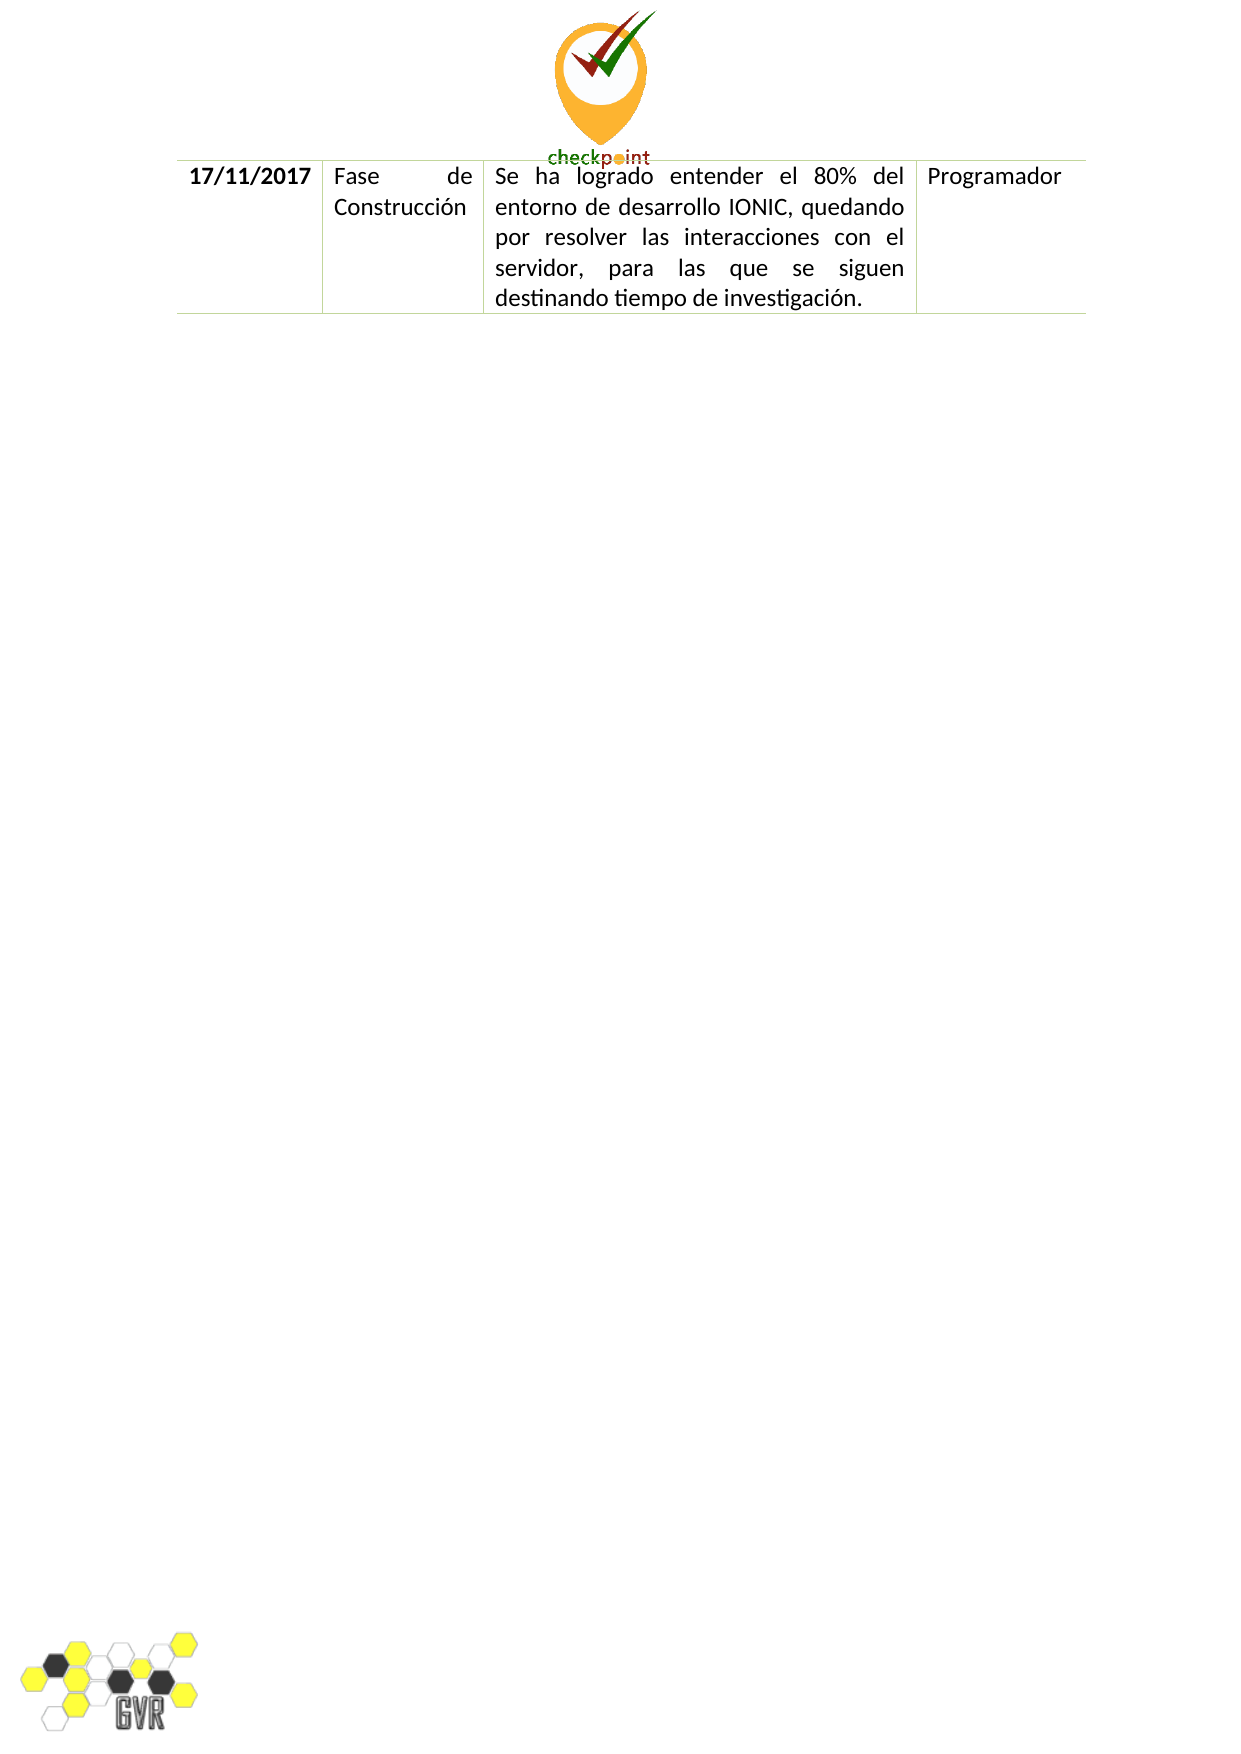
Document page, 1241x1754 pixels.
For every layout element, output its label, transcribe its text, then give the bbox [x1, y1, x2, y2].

picture [9, 1609, 242, 1734]
table_cell Fase de Construcción [323, 161, 483, 313]
table_cell 17/11/2017 [177, 161, 322, 313]
picture [538, 7, 664, 160]
table_cell Se ha logrado entender el 80% del entorno de desarrollo IONIC, quedando por resolver las interacciones con el servidor, para las que se siguen destinando tiempo de investigación. [484, 161, 916, 313]
table_cell Programador [917, 161, 1086, 313]
